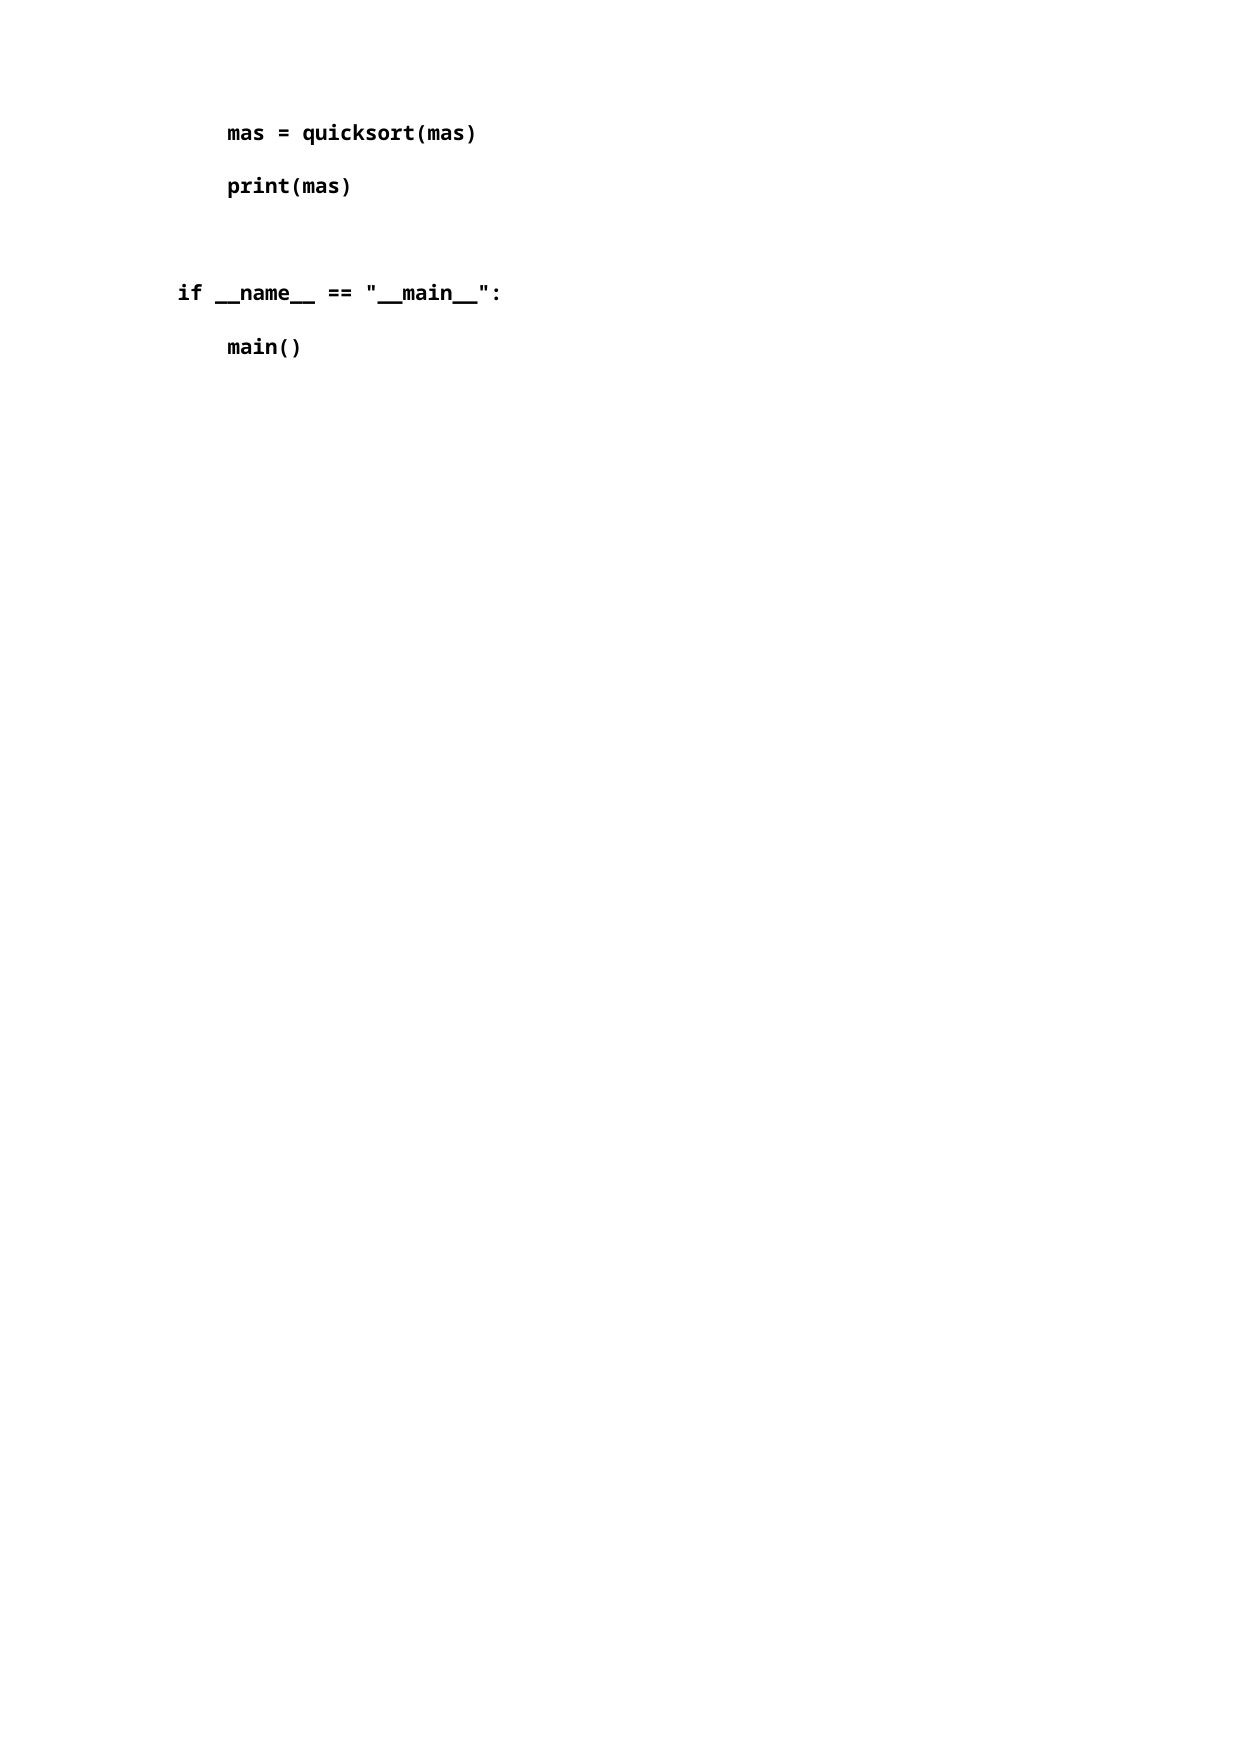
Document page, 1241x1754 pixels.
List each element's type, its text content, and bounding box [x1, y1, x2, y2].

text print(mas) [177, 172, 1152, 200]
text main() [177, 332, 1152, 360]
text mas = quicksort(mas) [177, 118, 1152, 147]
text if __name__ == "__main__": [177, 278, 1152, 307]
